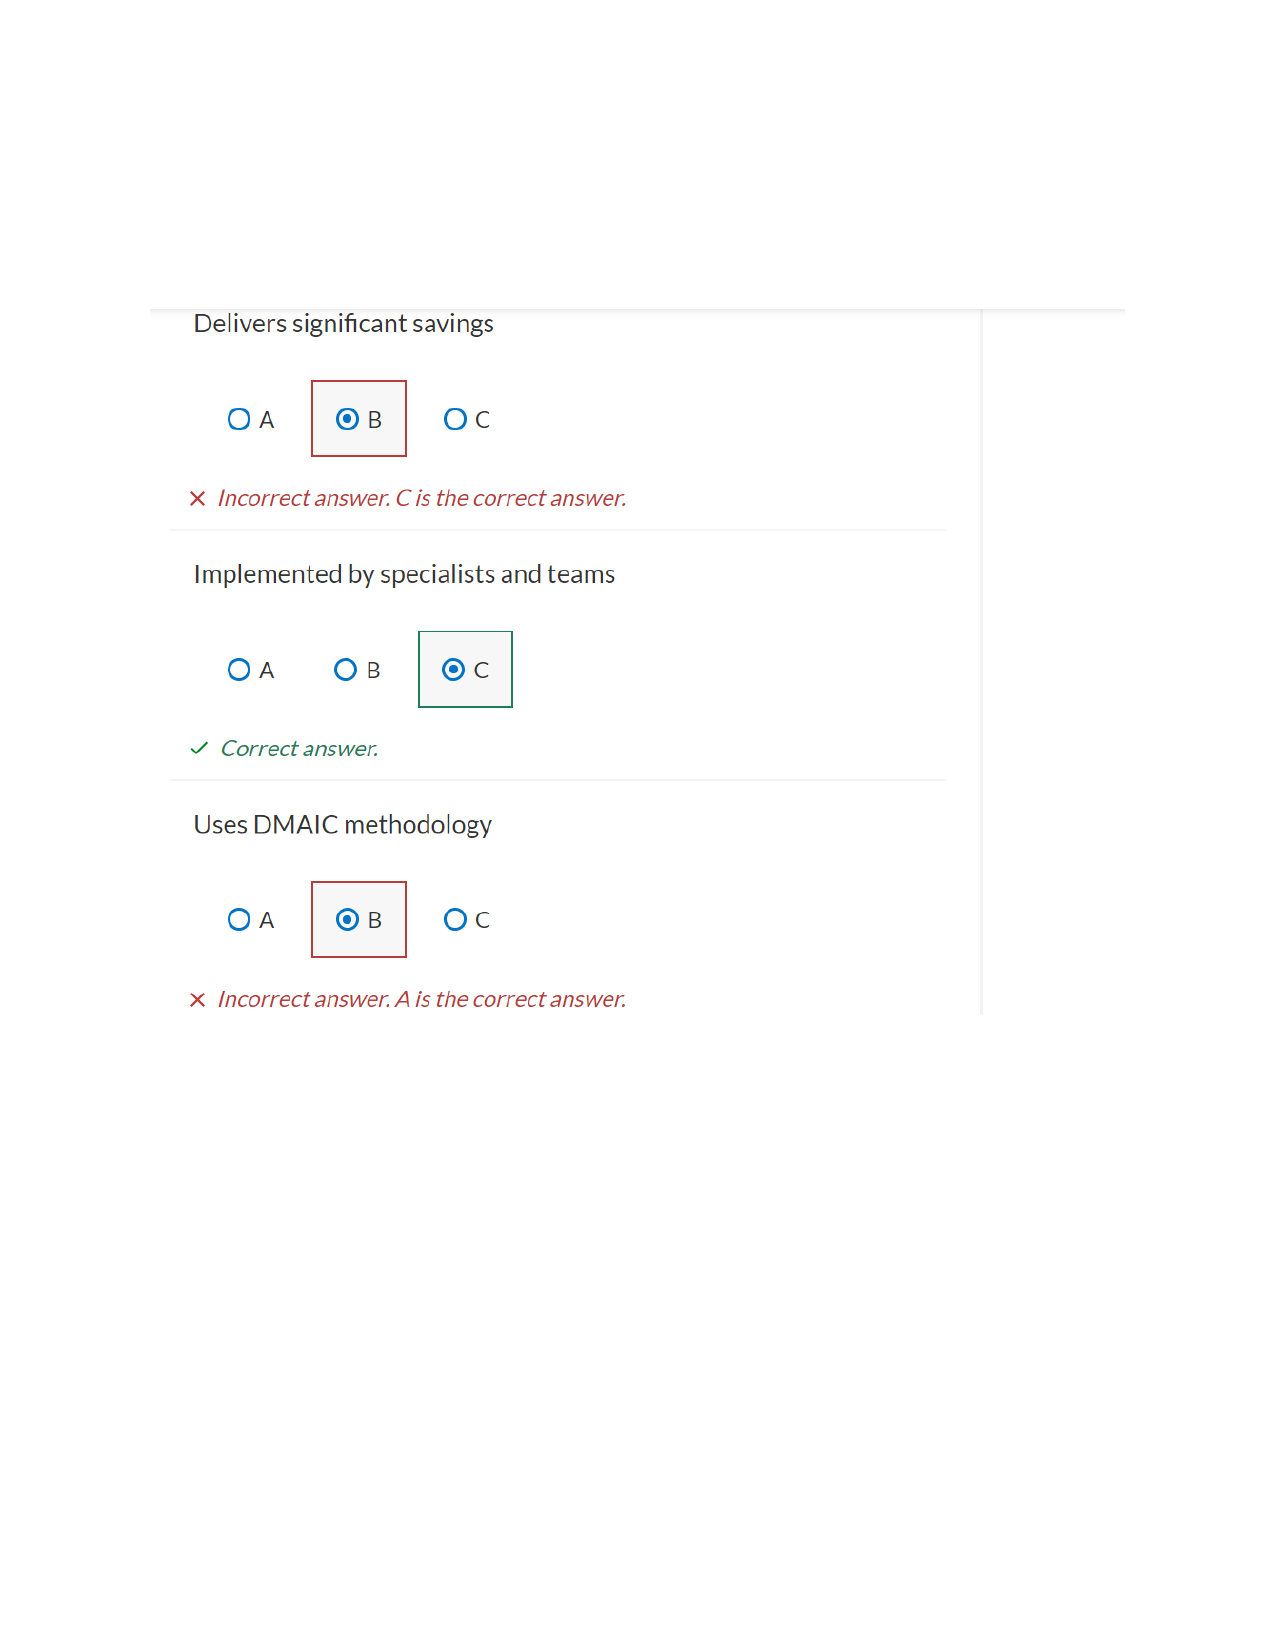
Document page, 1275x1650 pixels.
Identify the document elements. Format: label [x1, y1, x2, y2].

picture [150, 309, 1125, 1015]
